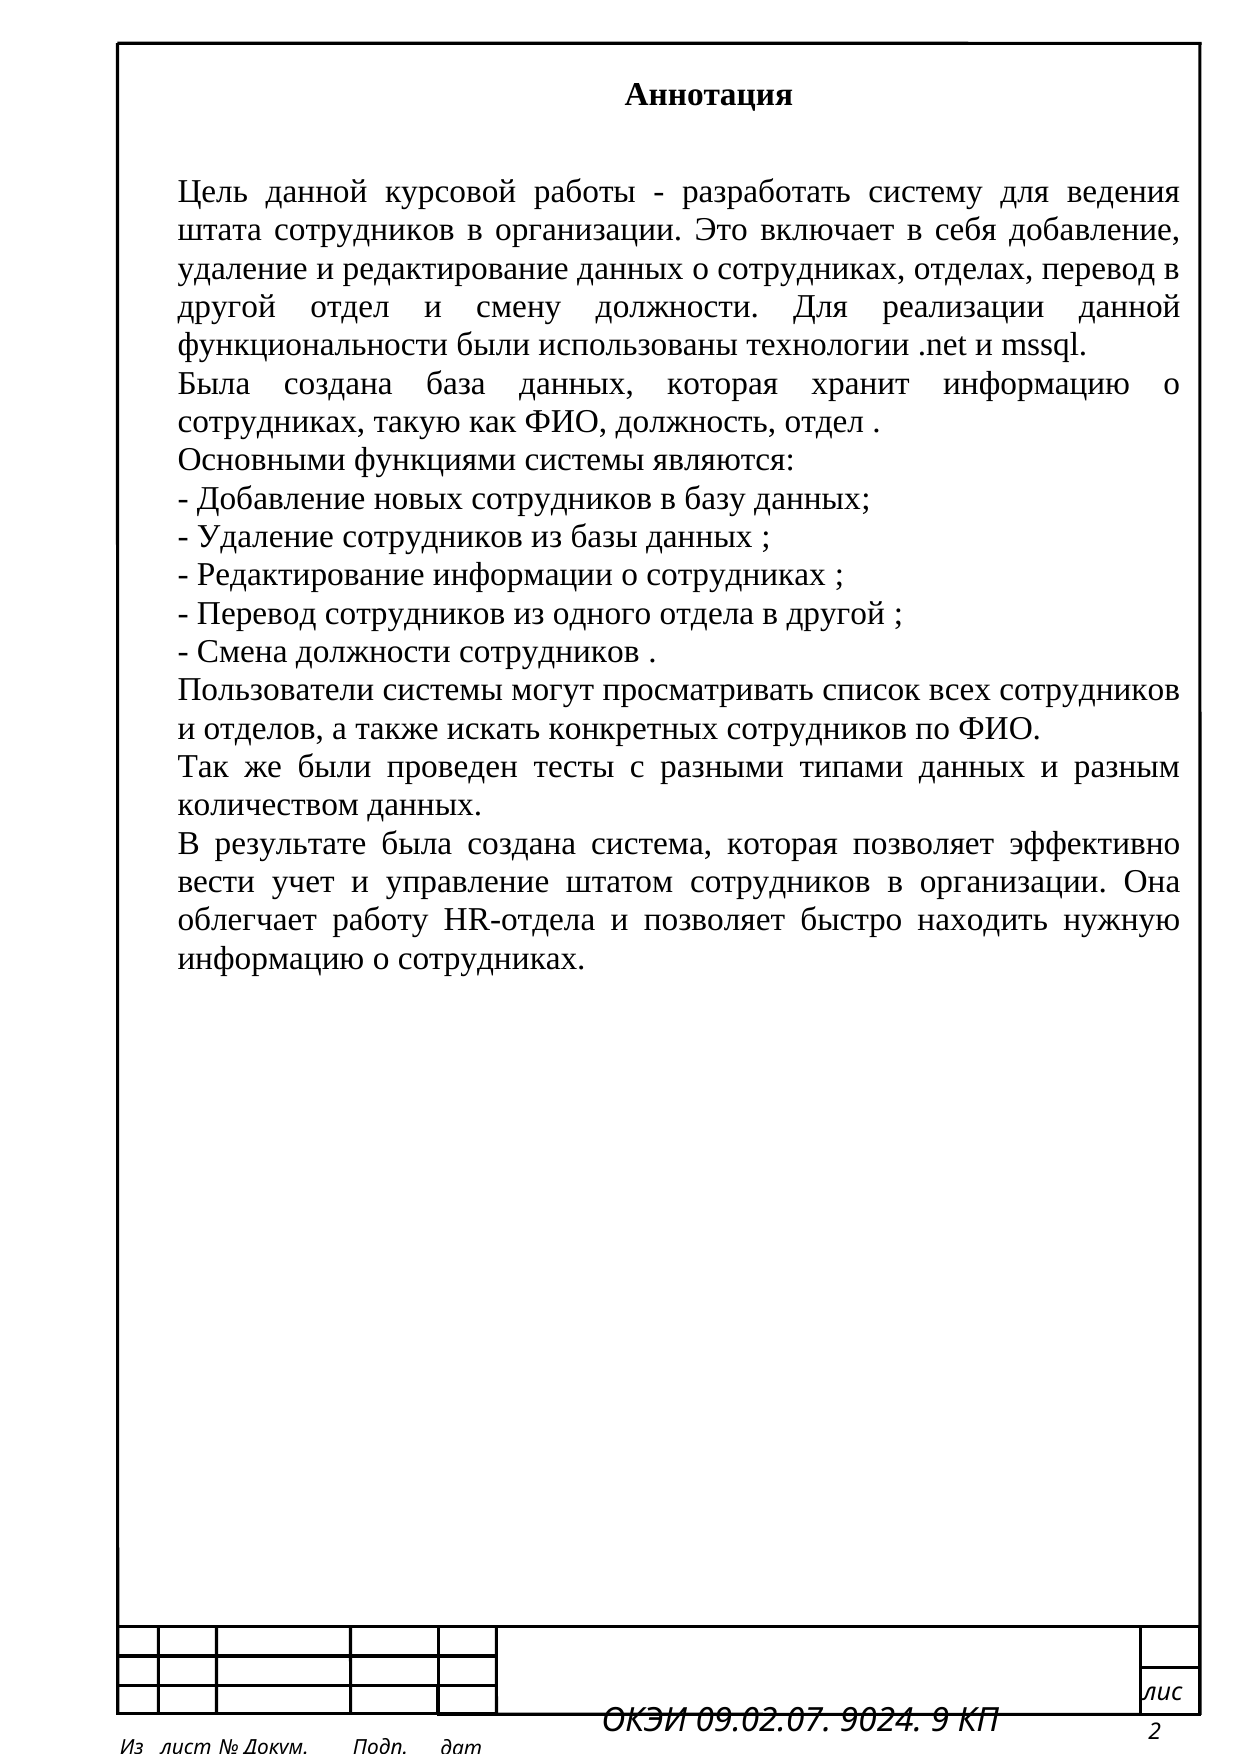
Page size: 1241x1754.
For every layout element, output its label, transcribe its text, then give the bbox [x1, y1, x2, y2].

text Основными функциями системы являются: [177, 439, 1181, 478]
text - Удаление сотрудников из базы данных ; [177, 516, 1181, 554]
text Так же были проведен тесты с разными типами данных и разным количеством данных. [177, 746, 1181, 823]
text В результате была создана система, которая позволяет эффективно вести учет и управление штатом сотрудников в организации. Она облегчает работу HR-отдела и позволяет быстро находить нужную информацию о сотрудниках. [177, 823, 1181, 976]
subtitle Аннотация [148, 74, 1181, 112]
text Пользователи системы могут просматривать список всех сотрудников и отделов, а также искать конкретных сотрудников по ФИО. [177, 669, 1181, 746]
text Была создана база данных, которая хранит информацию о сотрудниках, такую как ФИО, должность, отдел . [177, 363, 1181, 439]
text - Смена должности сотрудников . [177, 631, 1181, 669]
text - Перевод сотрудников из одного отдела в другой ; [177, 593, 1181, 631]
text - Редактирование информации о сотрудниках ; [177, 554, 1181, 593]
text Цель данной курсовой работы - разработать систему для ведения штата сотрудников в организации. Это включает в себя добавление, удаление и редактирование данных о сотрудниках, отделах, перевод в другой отдел и смену должности. Для реализации данной функциональности были использованы технологии .net и mssql. [177, 171, 1181, 363]
text - Добавление новых сотрудников в базу данных; [177, 478, 1181, 516]
